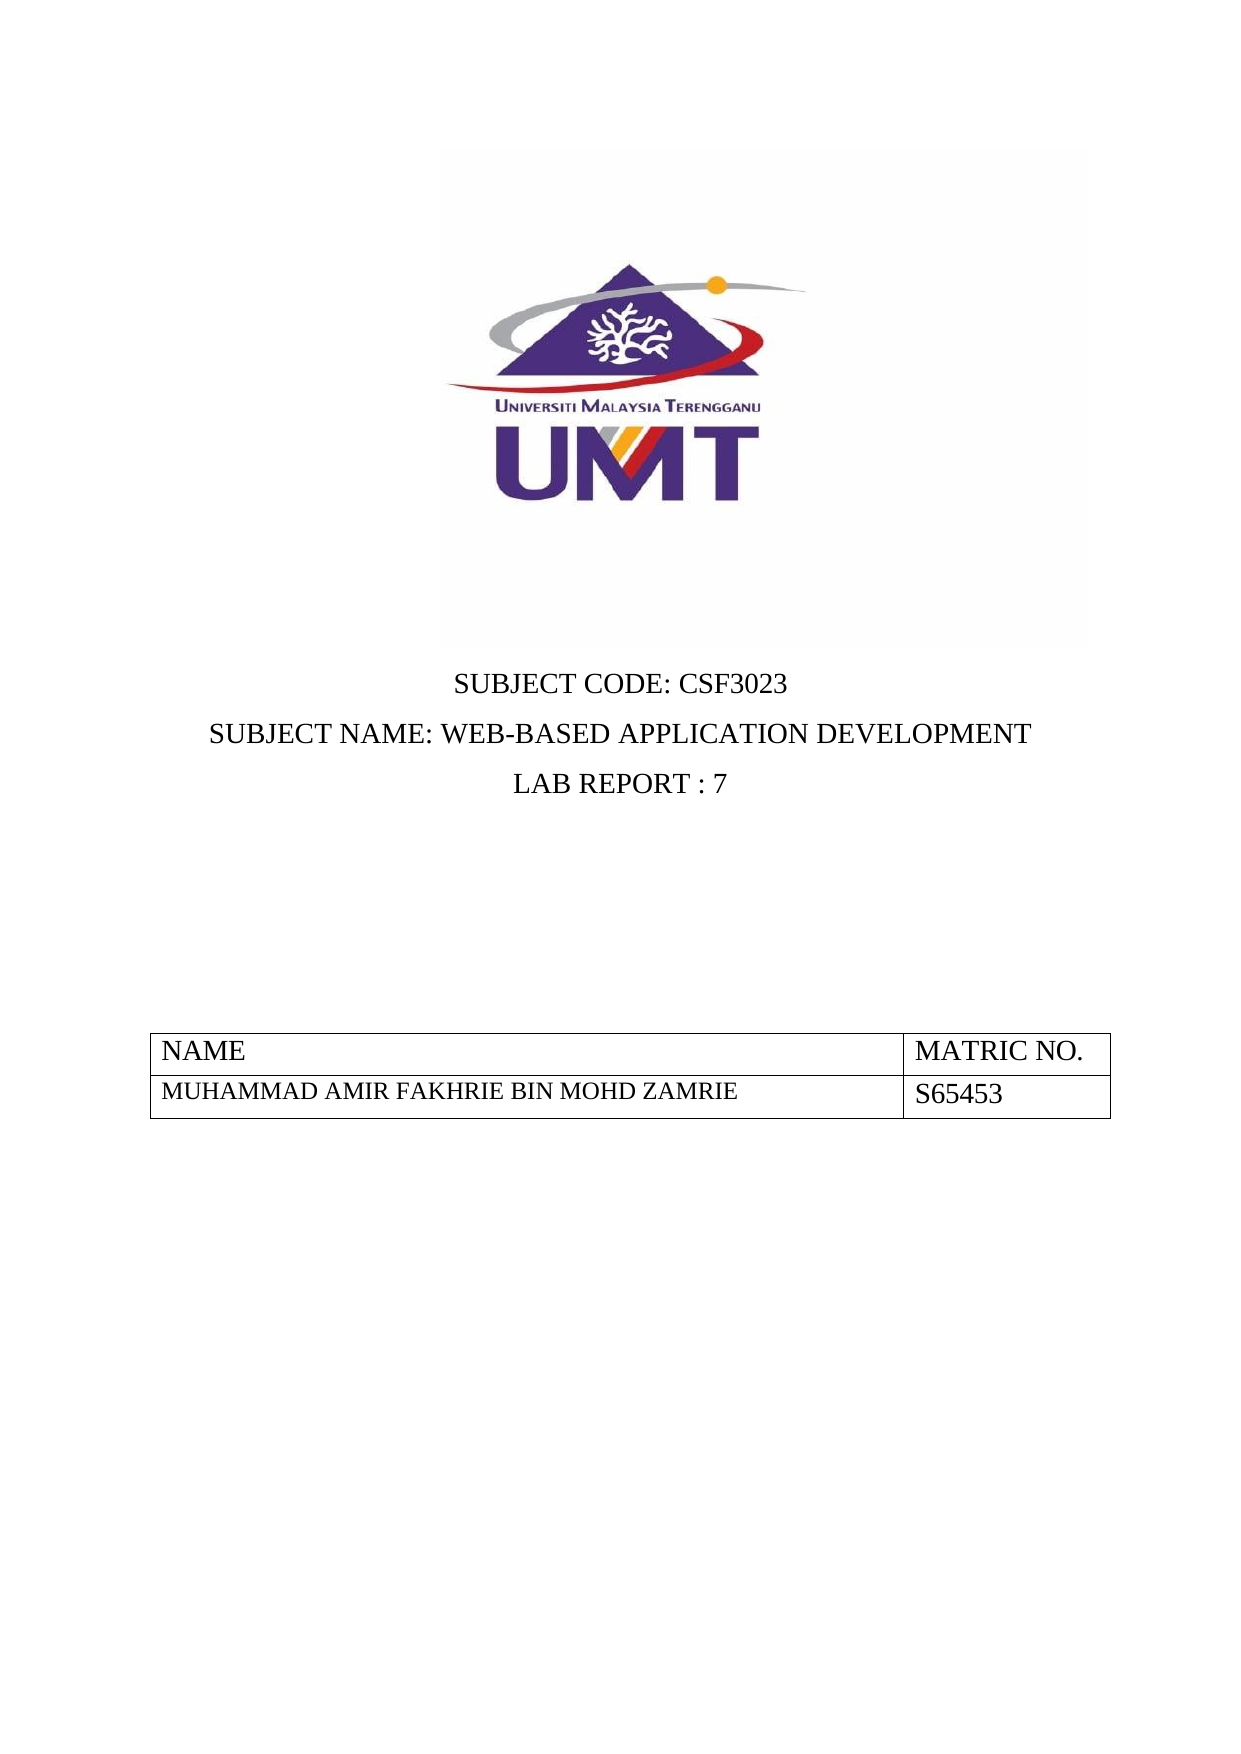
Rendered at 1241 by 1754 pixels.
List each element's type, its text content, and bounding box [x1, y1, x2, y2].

table_header NAME [151, 1034, 903, 1075]
table_cell MUHAMMAD AMIR FAKHRIE BIN MOHD ZAMRIE [151, 1076, 903, 1117]
table_cell S65453 [904, 1076, 1110, 1117]
text SUBJECT NAME: WEB-BASED APPLICATION DEVELOPMENT LAB REPORT : 7 [183, 716, 1057, 800]
text SUBJECT CODE: CSF3023 [139, 666, 1101, 700]
table_header MATRIC NO. [904, 1034, 1110, 1075]
picture [439, 147, 1088, 648]
